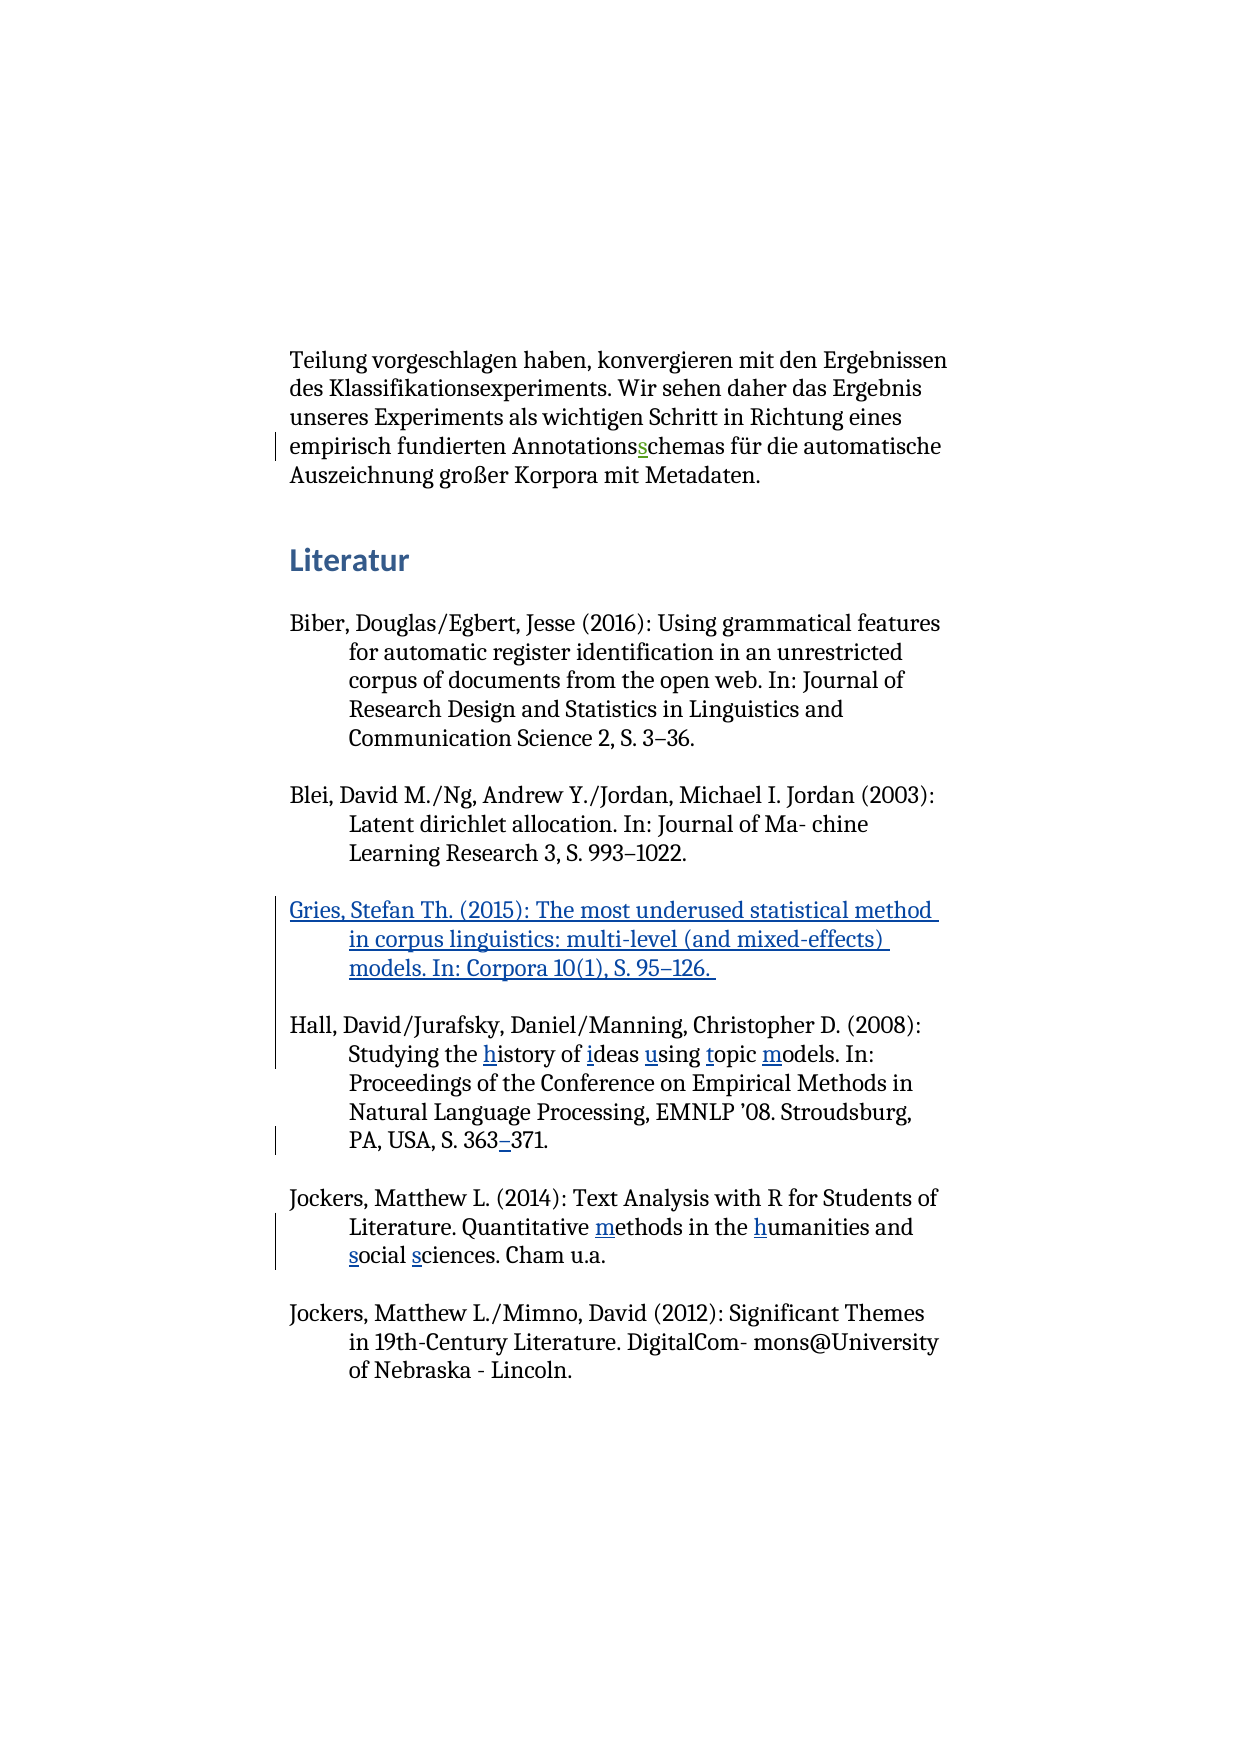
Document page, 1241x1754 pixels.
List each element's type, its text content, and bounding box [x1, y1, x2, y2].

subtitle Literatur [289, 539, 951, 580]
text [289, 346, 951, 489]
text Hall, David/Jurafsky, Daniel/Manning, Christopher D. (2008): Studying the istory of deas sing opic odels. In: Proceedings of the Conference on Empirical Methods in Natural Language Processing, EMNLP ’08. Stroudsburg, PA, USA, S. 363371. [289, 1011, 951, 1155]
text Biber, Douglas/Egbert, Jesse (2016): Using grammatical features for automatic register identification in an unrestricted corpus of documents from the open web. In: Journal of Research Design and Statistics in Linguistics and Communication Science 2, S. 3–36. [289, 609, 951, 752]
text Jockers, Matthew L./Mimno, David (2012): Significant Themes in 19th-Century Literature. DigitalCom- mons@University of Nebraska - Lincoln. [289, 1299, 951, 1385]
text Blei, David M./Ng, Andrew Y./Jordan, Michael I. Jordan (2003): Latent dirichlet allocation. In: Journal of Ma- chine Learning Research 3, S. 993–1022. [289, 781, 951, 867]
text Jockers, Matthew L. (2014): Text Analysis with R for Students of Literature. Quantitative ethods in the umanities and ocial ciences. Cham u.a. [289, 1184, 951, 1270]
